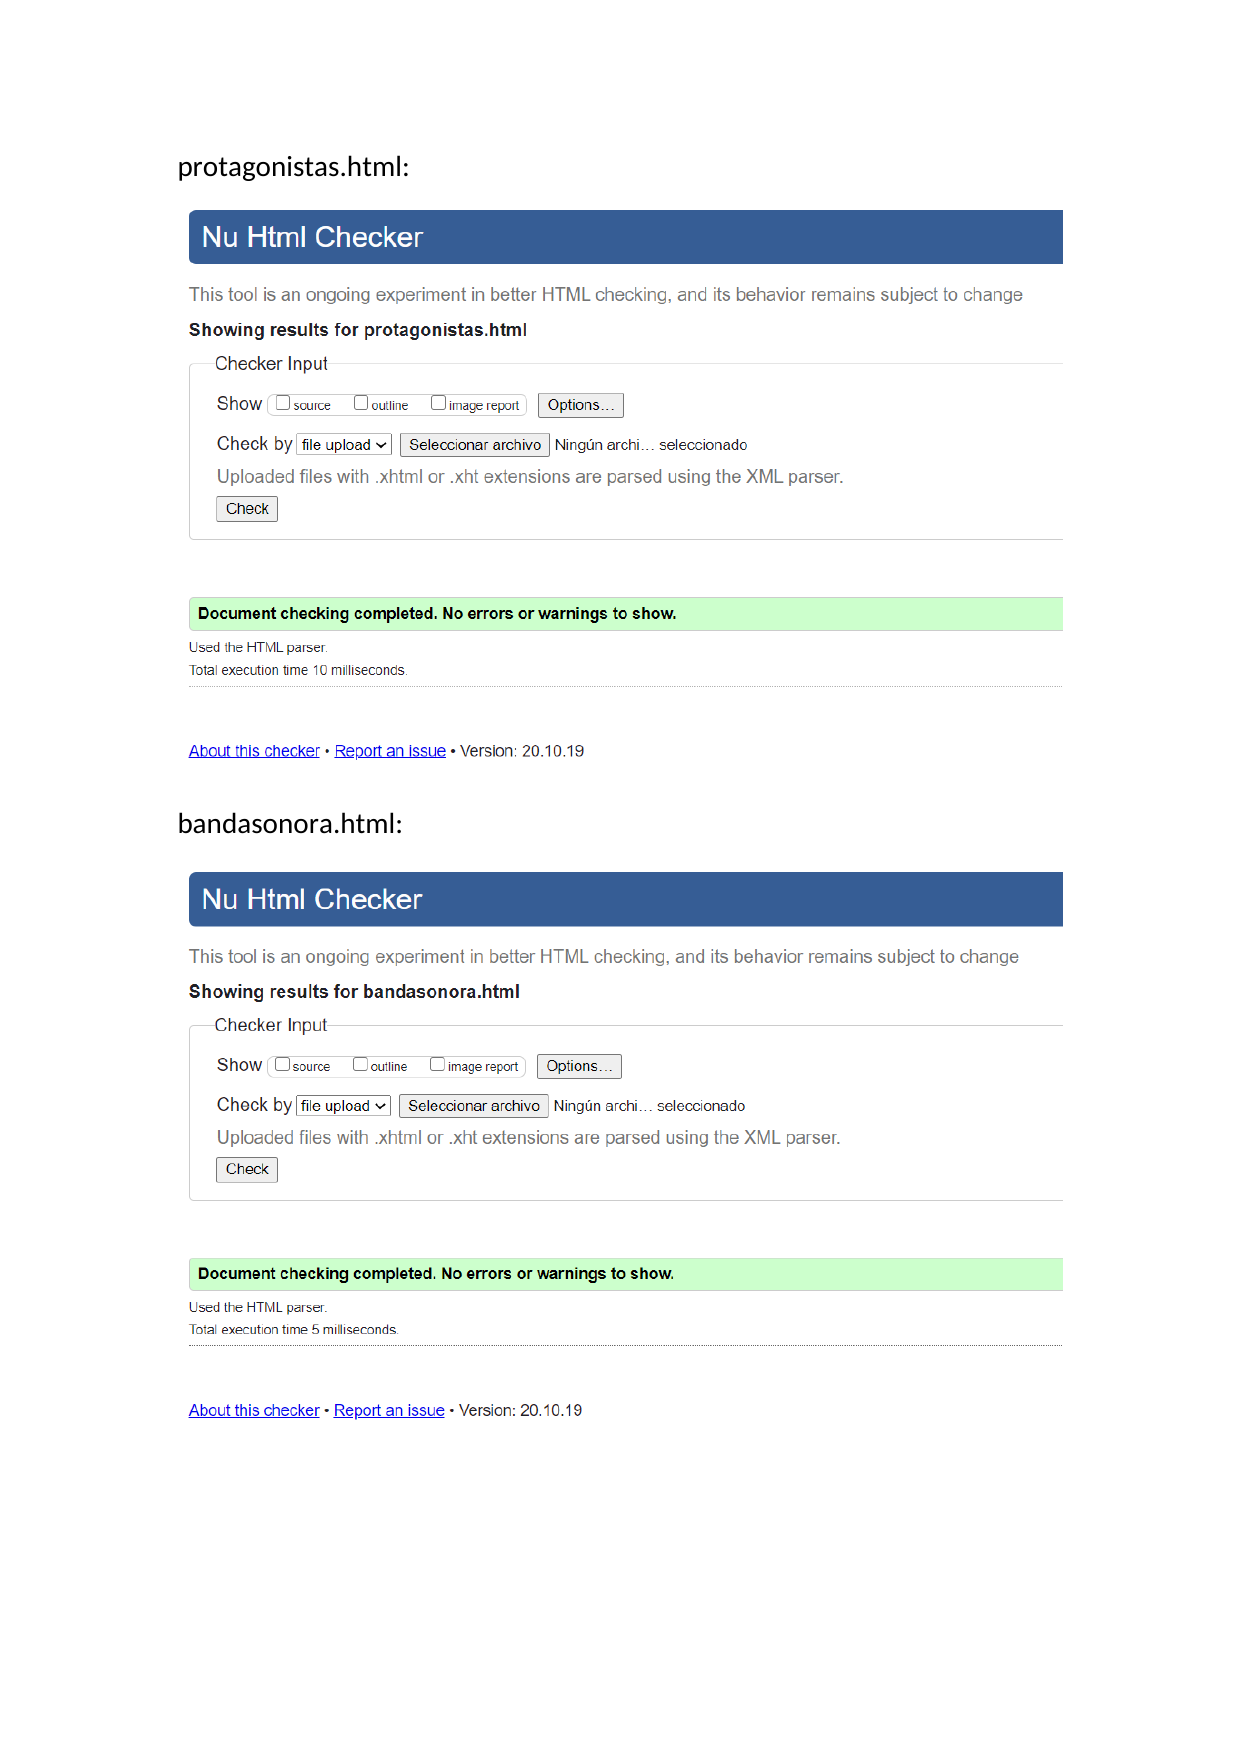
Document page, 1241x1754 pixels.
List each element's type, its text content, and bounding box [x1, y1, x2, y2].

text protagonistas.html: [177, 148, 1063, 183]
picture [177, 860, 1063, 1476]
text bandasonora.html: [177, 805, 1063, 841]
picture [177, 202, 1063, 787]
